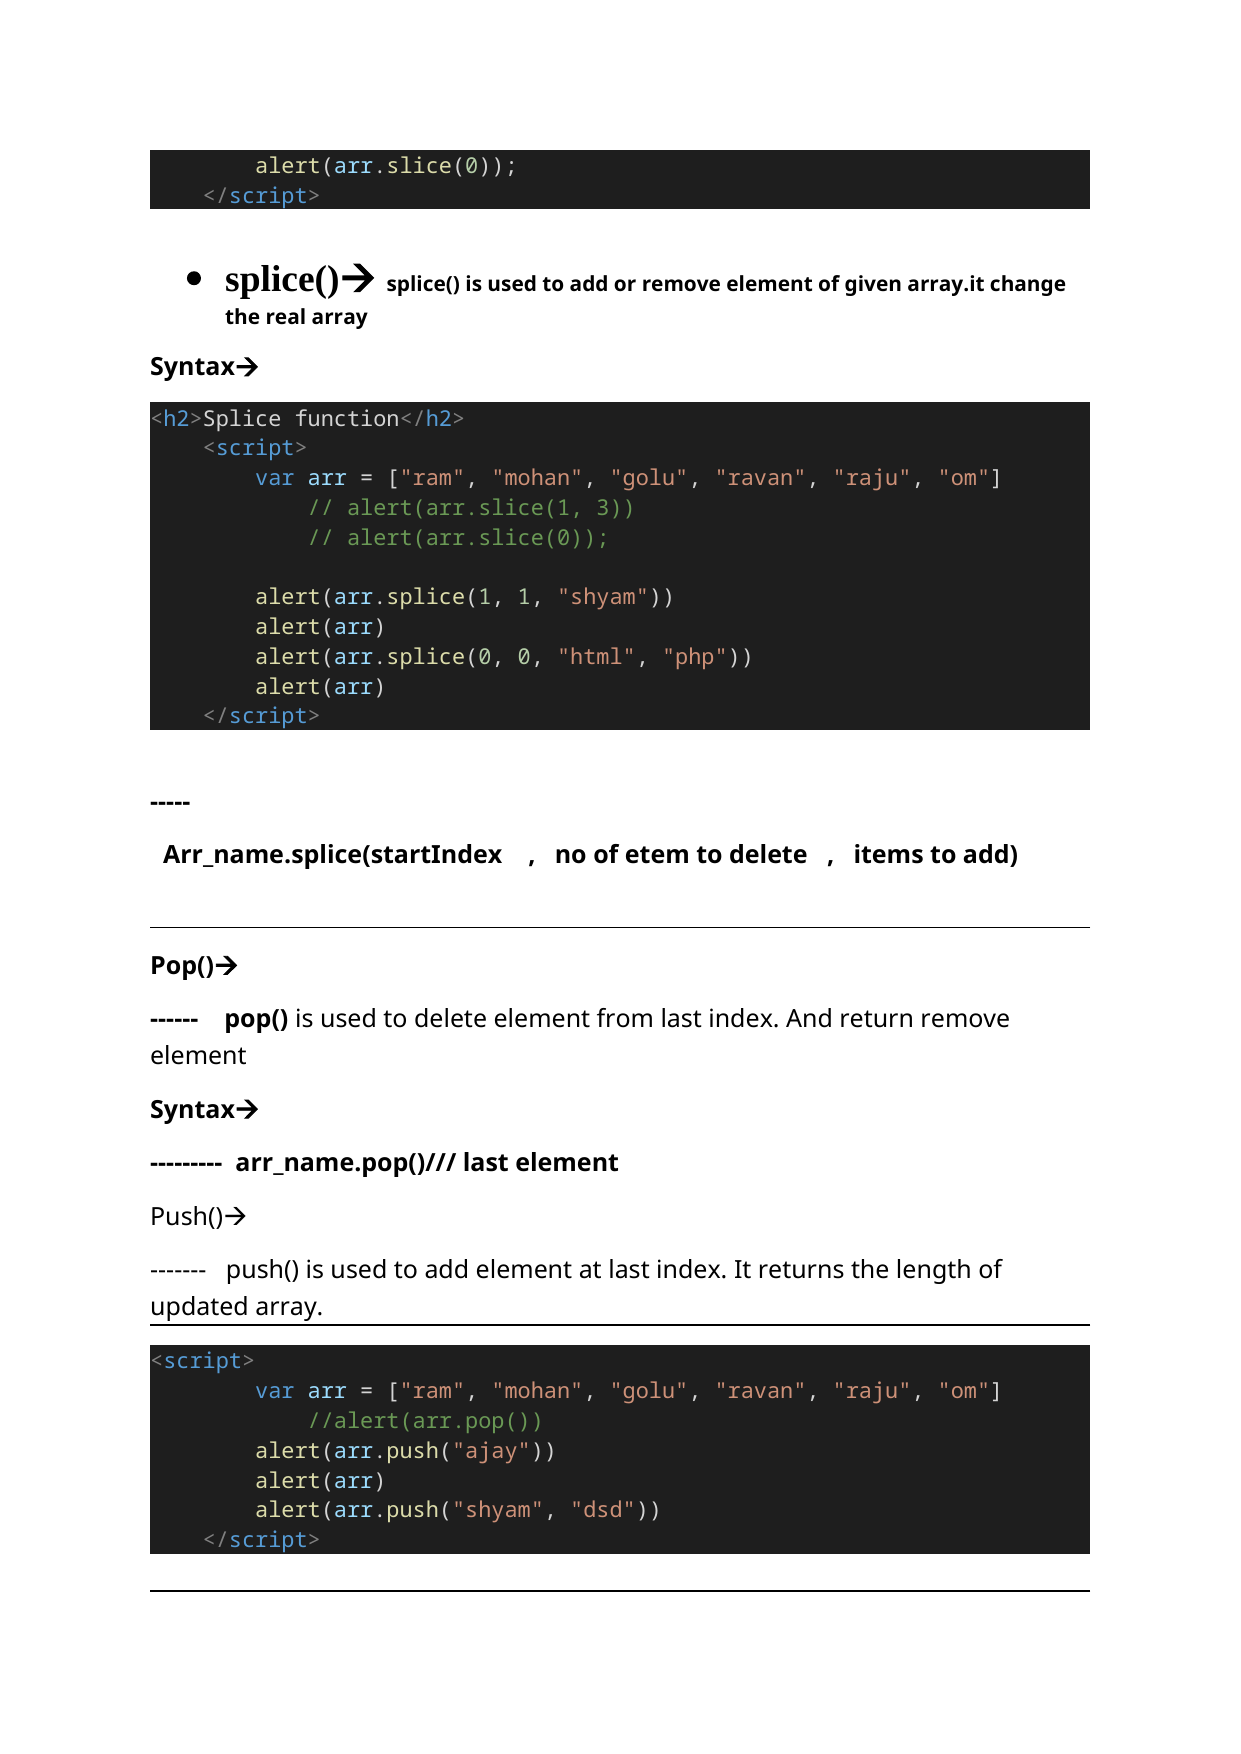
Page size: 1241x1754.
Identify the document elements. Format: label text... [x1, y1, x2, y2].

text <script> [150, 1345, 1090, 1375]
text alert(arr) [150, 671, 1090, 700]
text Push() [150, 1198, 1090, 1232]
text Arr_name.splice(startIndex , no of etem to delete , items to add) [150, 837, 1090, 871]
text alert(arr) [150, 611, 1090, 641]
text </script> [150, 180, 1090, 209]
text </script> [150, 1524, 1090, 1554]
text </script> [150, 700, 1090, 730]
text <h2>Splice function</h2> [150, 402, 1090, 432]
text ----- [150, 784, 1090, 818]
text alert(arr.splice(0, 0, "html", "php")) [150, 641, 1090, 671]
text ------- push() is used to add element at last index. It returns the length of updated array. [150, 1252, 1090, 1324]
text Syntax [150, 1091, 1090, 1125]
text --------- arr_name.pop()/// last element [150, 1145, 1090, 1179]
list splice() splice() is used to add or remove element of given array.it change the real array [187, 256, 1090, 330]
text //alert(arr.pop()) [150, 1405, 1090, 1435]
text Pop() [150, 948, 1090, 982]
text alert(arr.slice(0)); [150, 150, 1090, 180]
text Syntax [150, 349, 1090, 383]
text alert(arr.push("shyam", "dsd")) [150, 1494, 1090, 1524]
text // alert(arr.slice(0)); [150, 522, 1090, 551]
text var arr = ["ram", "mohan", "golu", "ravan", "raju", "om"] [150, 1375, 1090, 1405]
text <script> [150, 432, 1090, 462]
text alert(arr) [150, 1464, 1090, 1494]
text alert(arr.push("ajay")) [150, 1435, 1090, 1464]
text ------ pop() is used to delete element from last index. And return remove element [150, 1001, 1090, 1072]
text var arr = ["ram", "mohan", "golu", "ravan", "raju", "om"] [150, 462, 1090, 492]
text alert(arr.splice(1, 1, "shyam")) [150, 581, 1090, 611]
text // alert(arr.slice(1, 3)) [150, 492, 1090, 522]
